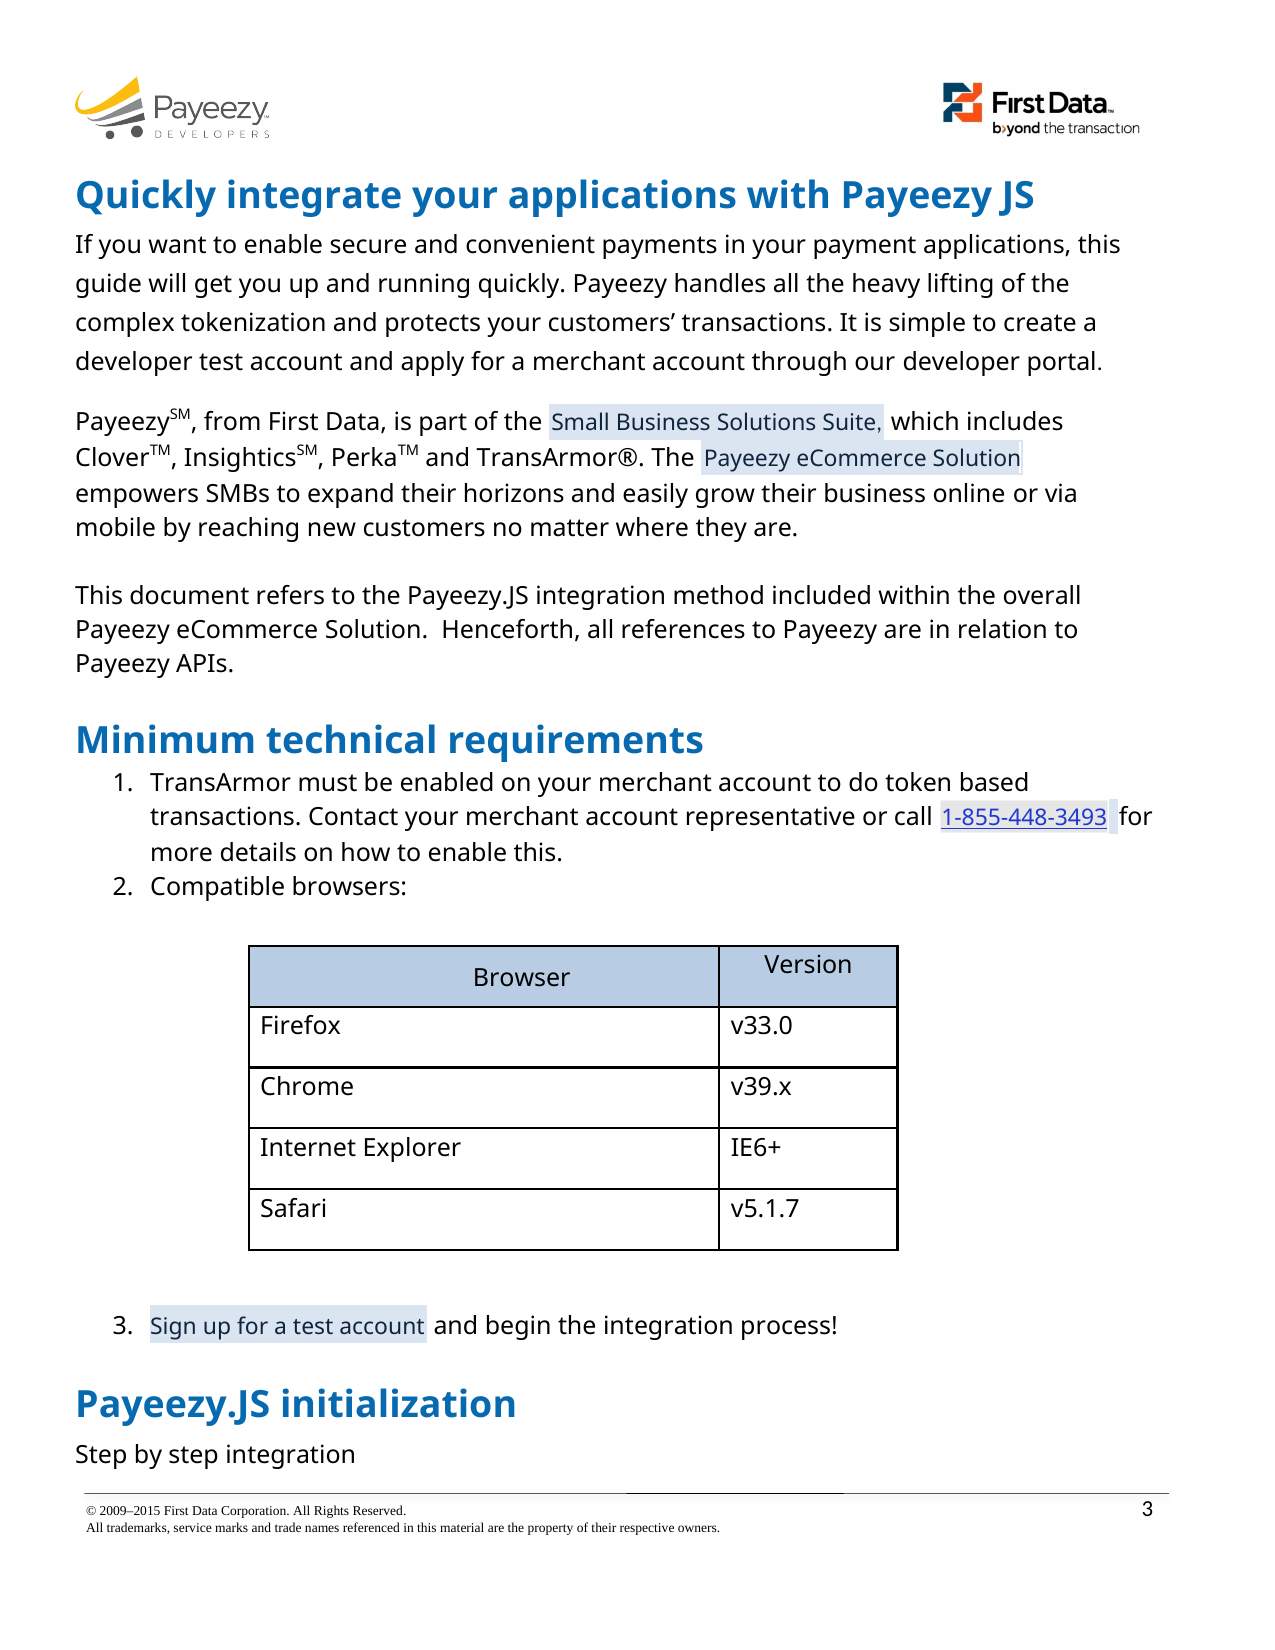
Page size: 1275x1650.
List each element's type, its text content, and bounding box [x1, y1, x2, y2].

picture [75, 76, 275, 140]
table_header Version [720, 947, 896, 1006]
subtitle Minimum technical requirements [75, 714, 1153, 765]
table_cell v33.0 [720, 1008, 896, 1066]
list Compatible browsers: [112, 868, 1153, 903]
table_cell v5.1.7 [720, 1190, 896, 1249]
text PayeezySM, from First Data, is part of the Small Business Solutions Suite, which includes CloverTM, InsighticsSM, PerkaTM and TransArmor®. The Payeezy eCommerce Solution empowers SMBs to expand their horizons and easily grow their business online or via mobile by reaching new customers no matter where they are. [75, 404, 1153, 543]
text If you want to enable secure and convenient payments in your payment applications, this guide will get you up and running quickly. Payeezy handles all the heavy lifting of the complex tokenization and protects your customers’ transactions. It is simple to create a developer test account and apply for a merchant account through our developer portal. [75, 227, 1153, 378]
table_header Browser [250, 947, 718, 1006]
table_cell Firefox [250, 1008, 718, 1066]
subtitle Quickly integrate your applications with Payeezy JS [75, 168, 1153, 219]
table_cell Safari [250, 1190, 718, 1249]
list TransArmor must be enabled on your merchant account to do token based transactions. Contact your merchant account representative or call 1-855-448-3493 for more details on how to enable this. [112, 765, 1153, 868]
table_cell IE6+ [720, 1129, 896, 1188]
table_cell Internet Explorer [250, 1129, 718, 1188]
table_cell Chrome [250, 1069, 718, 1127]
text This document refers to the Payeezy.JS integration method included within the overall Payeezy eCommerce Solution. Henceforth, all references to Payeezy are in relation to Payeezy APIs. [75, 577, 1153, 680]
list Sign up for a test account and begin the integration process! [427, 1305, 1153, 1343]
text Step by step integration [75, 1436, 1153, 1470]
table_cell v39.x [720, 1069, 896, 1127]
picture [926, 75, 1151, 140]
subtitle Payeezy.JS initialization [75, 1378, 1153, 1429]
